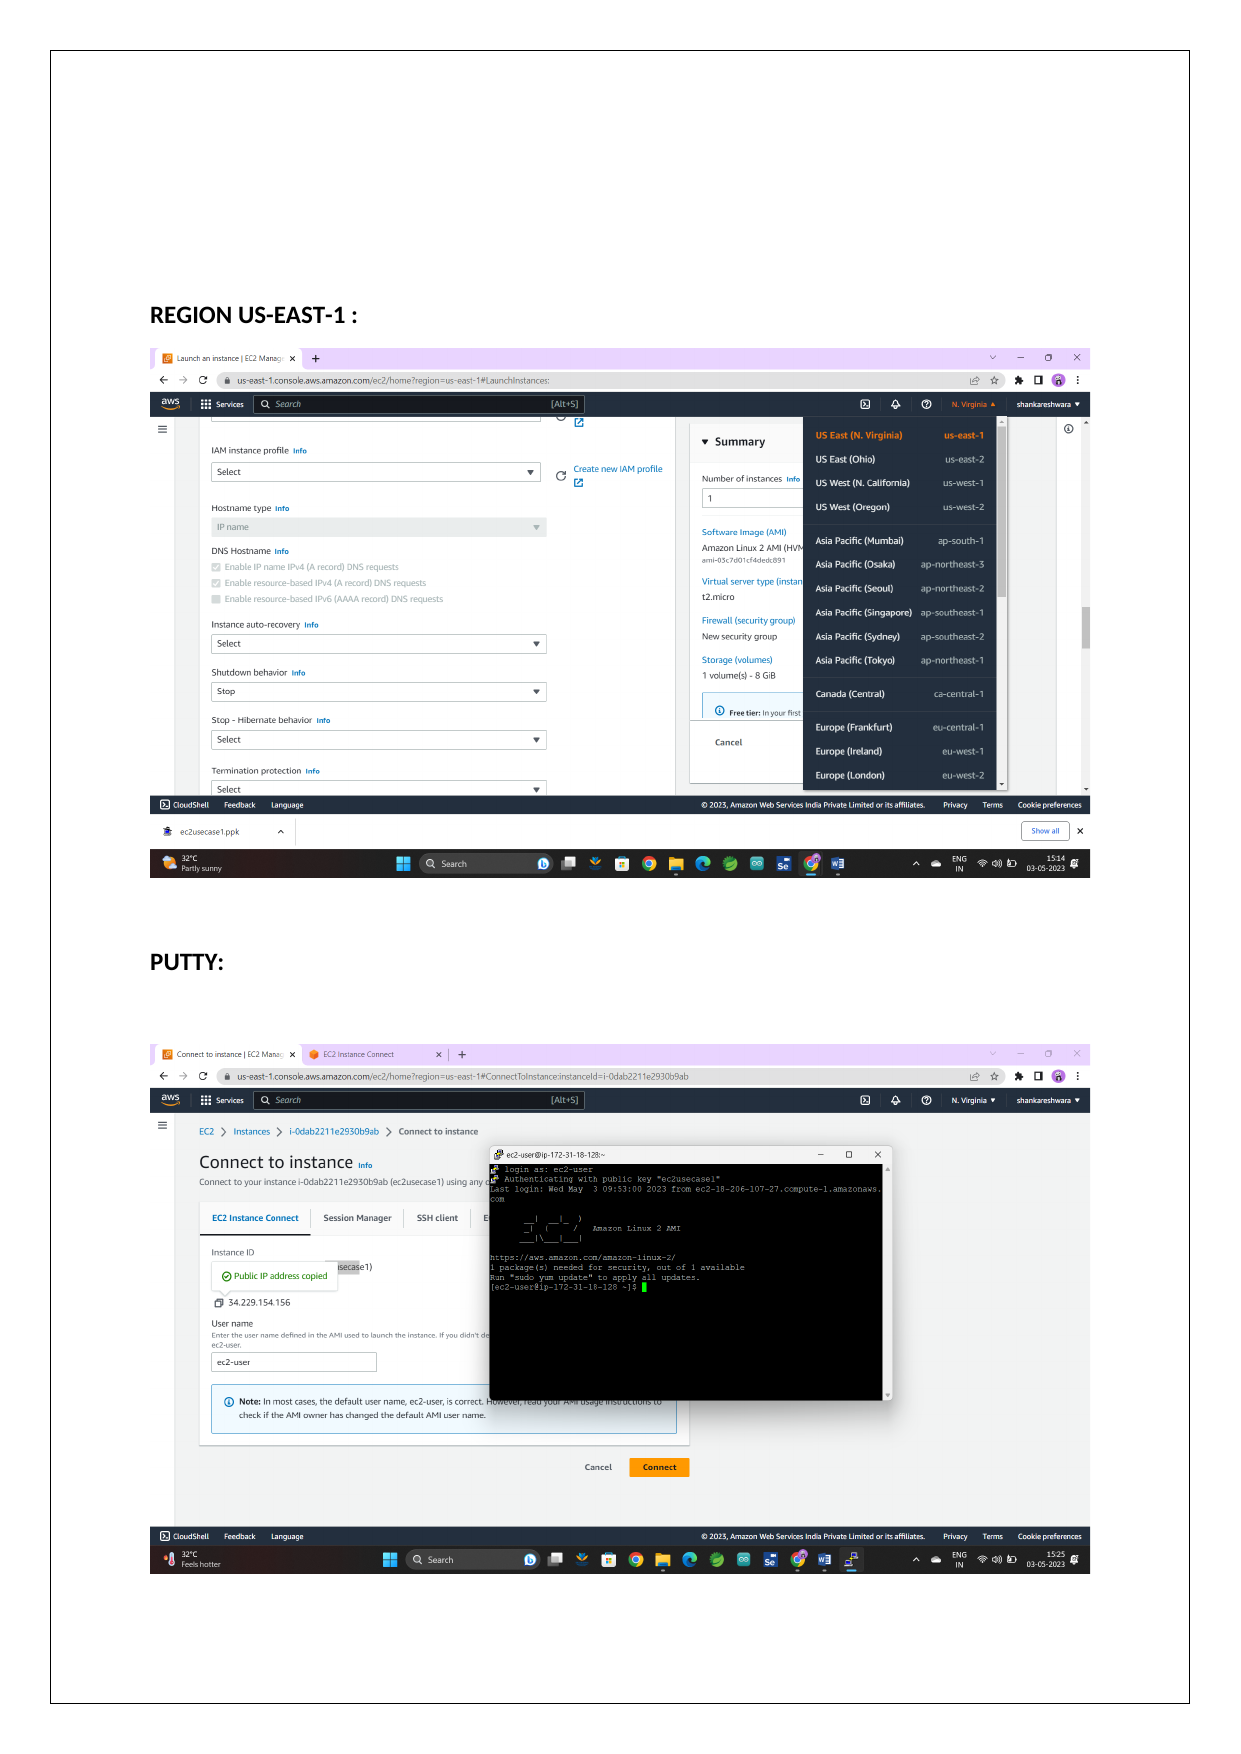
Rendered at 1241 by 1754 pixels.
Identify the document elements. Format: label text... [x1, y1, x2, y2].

text PUTTY: [150, 946, 1090, 976]
text REGION US-EAST-1 : [150, 299, 1090, 329]
picture [150, 348, 1091, 878]
picture [150, 1044, 1091, 1574]
